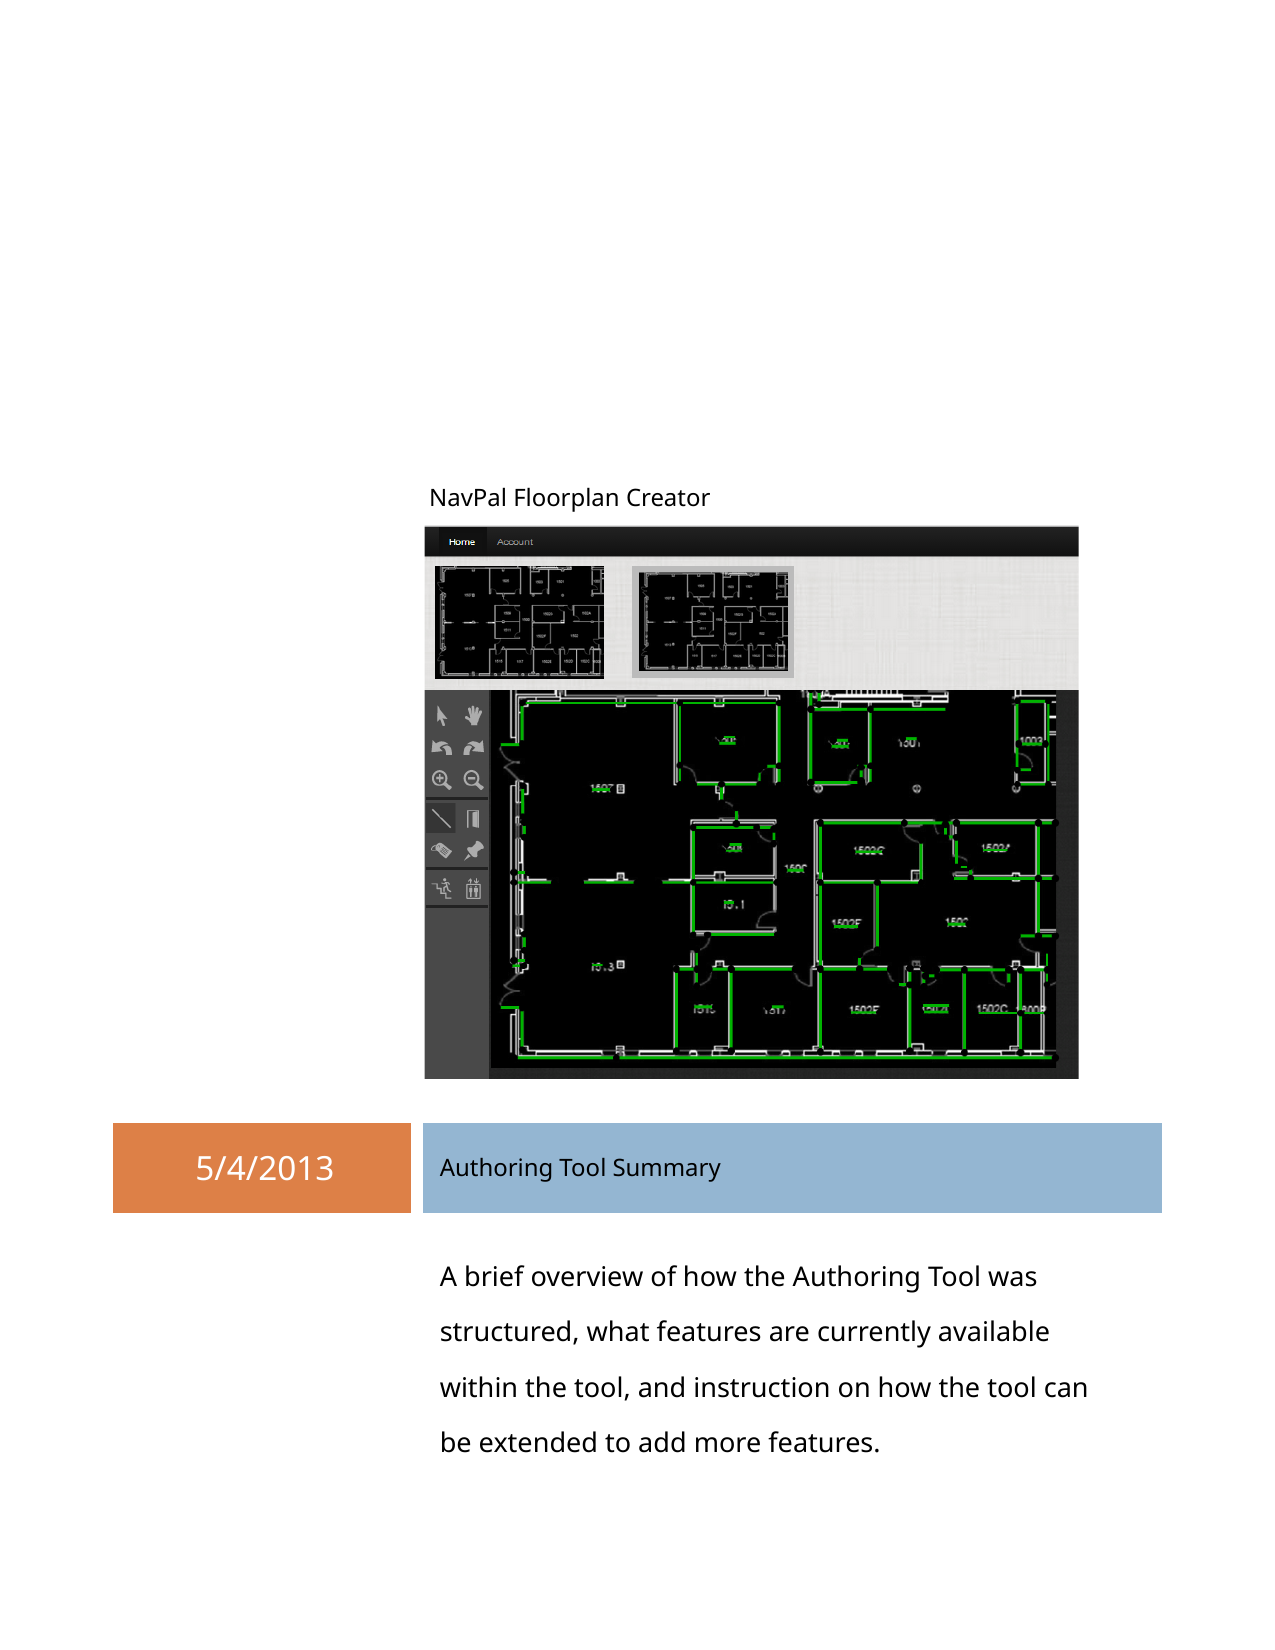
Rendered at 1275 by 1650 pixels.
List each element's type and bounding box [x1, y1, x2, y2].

picture [424, 525, 1079, 1079]
